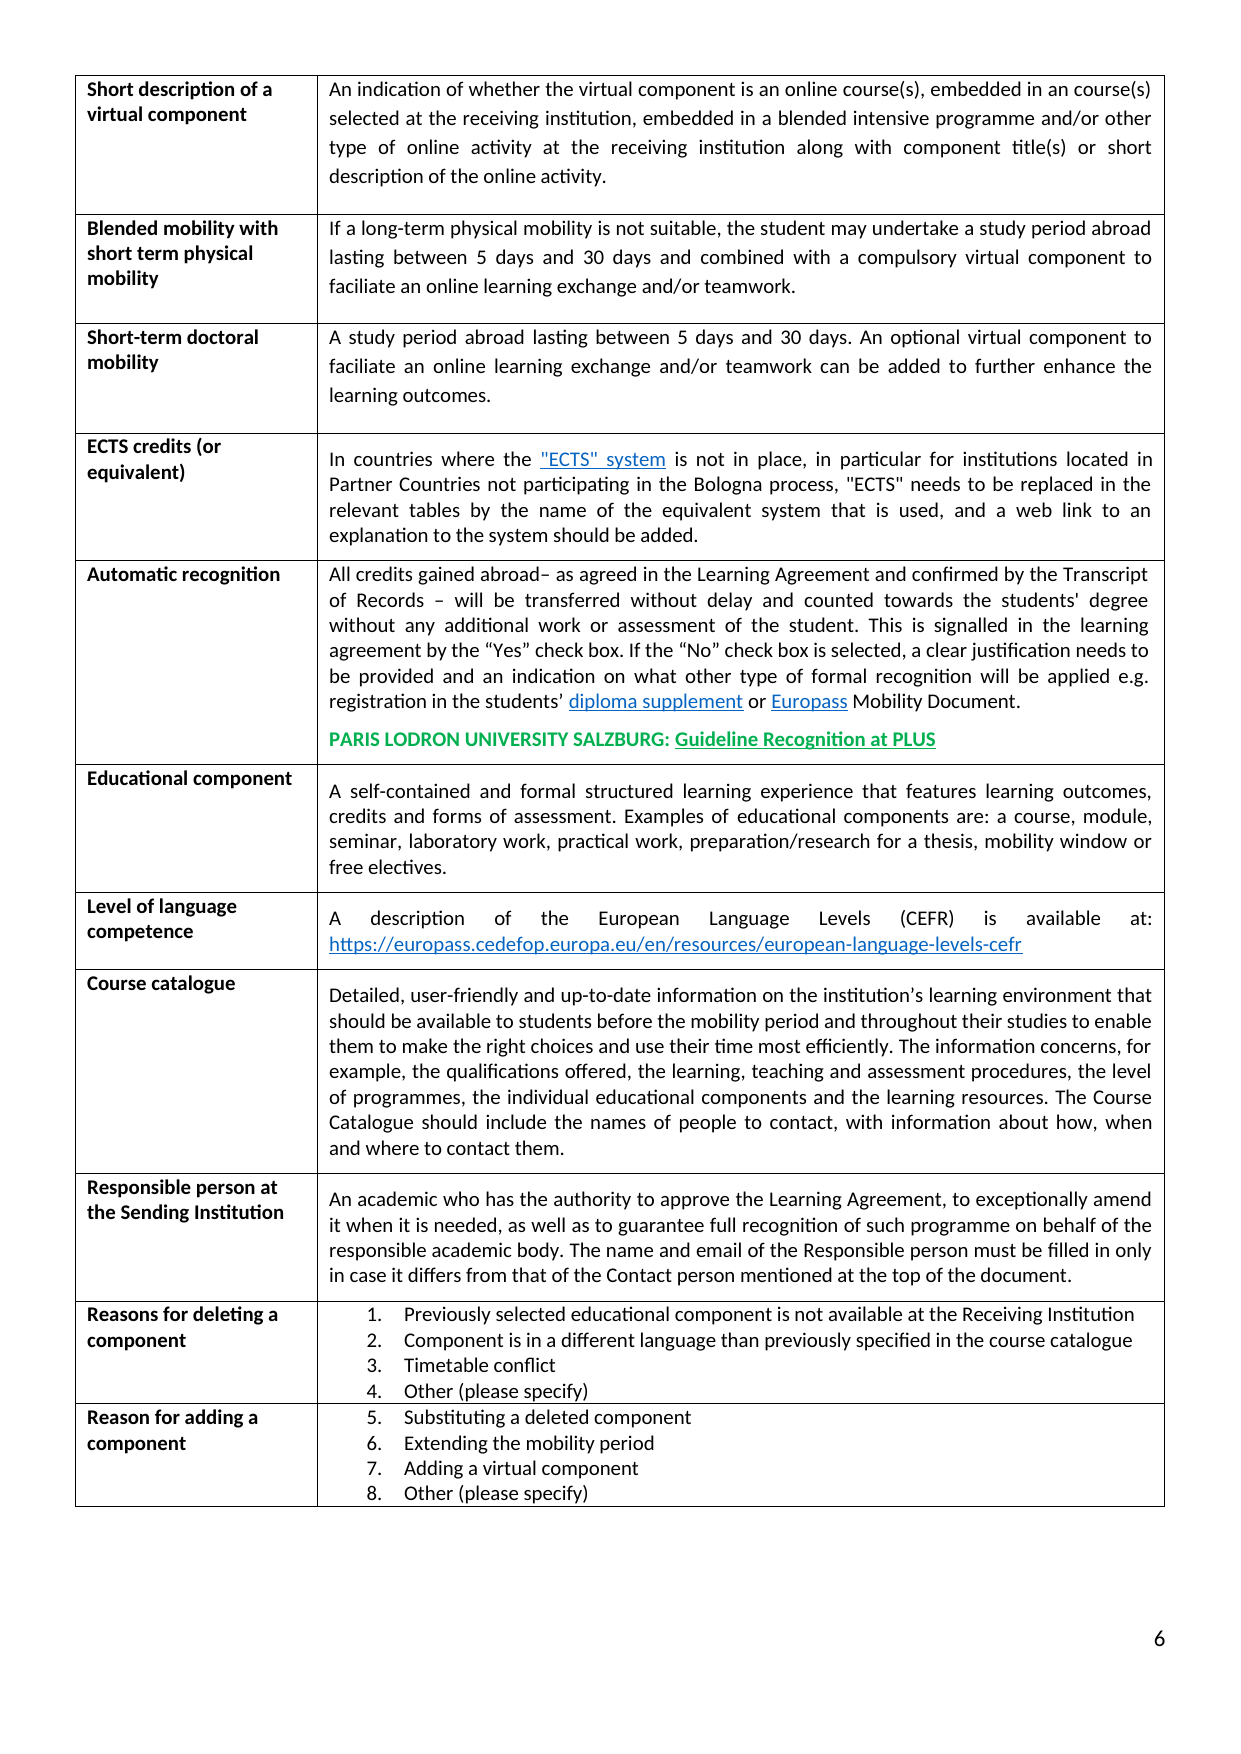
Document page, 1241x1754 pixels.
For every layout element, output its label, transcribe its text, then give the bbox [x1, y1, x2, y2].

table_cell Short description of a virtual component [76, 76, 317, 214]
table_cell A study period abroad lasting between 5 days and 30 days. An optional virtual component to faciliate an online learning exchange and/or teamwork can be added to further enhance the learning outcomes. [318, 324, 1164, 433]
table_cell Detailed, user-friendly and up-to-date information on the institution’s learning environment that should be available to students before the mobility period and throughout their studies to enable them to make the right choices and use their time most efficiently. The information concerns, for example, the qualifications offered, the learning, teaching and assessment procedures, the level of programmes, the individual educational components and the learning resources. The Course Catalogue should include the names of people to contact, with information about how, when and where to contact them. [318, 970, 1164, 1173]
table_cell All credits gained abroad– as agreed in the Learning Agreement and confirmed by the Transcript of Records – will be transferred without delay and counted towards the students' degree without any additional work or assessment of the student. This is signalled in the learning agreement by the “Yes” check box. If the “No” check box is selected, a clear justification needs to be provided and an indication on what other type of formal recognition will be applied e.g. registration in the students’ diploma supplement or Europass Mobility Document. Paris Lodron University Salzburg: Guideline Recognition at PLUS [318, 561, 1164, 764]
table_cell Substituting a deleted component Extending the mobility period Adding a virtual component Other (please specify) [318, 1404, 1164, 1506]
table_cell A description of the European Language Levels (CEFR) is available at: https://europass.cedefop.europa.eu/en/resources/european-language-levels-cefr [318, 893, 1164, 969]
table_cell Educational component [76, 765, 317, 892]
table_cell Reason for adding a component [76, 1404, 317, 1506]
table_cell An academic who has the authority to approve the Learning Agreement, to exceptionally amend it when it is needed, as well as to guarantee full recognition of such programme on behalf of the responsible academic body. The name and email of the Responsible person must be filled in only in case it differs from that of the Contact person mentioned at the top of the document. [318, 1174, 1164, 1301]
table_cell If a long-term physical mobility is not suitable, the student may undertake a study period abroad lasting between 5 days and 30 days and combined with a compulsory virtual component to faciliate an online learning exchange and/or teamwork. [318, 215, 1164, 323]
table_cell Level of language competence [76, 893, 317, 969]
table_cell Responsible person at the Sending Institution [76, 1174, 317, 1301]
table_cell Short-term doctoral mobility [76, 324, 317, 433]
table_cell A self-contained and formal structured learning experience that features learning outcomes, credits and forms of assessment. Examples of educational components are: a course, module, seminar, laboratory work, practical work, preparation/research for a thesis, mobility window or free electives. [318, 765, 1164, 892]
table_cell Reasons for deleting a component [76, 1302, 317, 1403]
table_cell Previously selected educational component is not available at the Receiving Institution Component is in a different language than previously specified in the course catalogue Timetable conflict Other (please specify) [318, 1302, 1164, 1403]
table_cell An indication of whether the virtual component is an online course(s), embedded in an course(s) selected at the receiving institution, embedded in a blended intensive programme and/or other type of online activity at the receiving institution along with component title(s) or short description of the online activity. [318, 76, 1164, 214]
table_cell In countries where the "ECTS" system is not in place, in particular for institutions located in Partner Countries not participating in the Bologna process, "ECTS" needs to be replaced in the relevant tables by the name of the equivalent system that is used, and a web link to an explanation to the system should be added. [318, 434, 1164, 560]
table_cell Blended mobility with short term physical mobility [76, 215, 317, 323]
table_cell ECTS credits (or equivalent) [76, 434, 317, 560]
table_cell Automatic recognition [76, 561, 317, 764]
table_cell Course catalogue [76, 970, 317, 1173]
